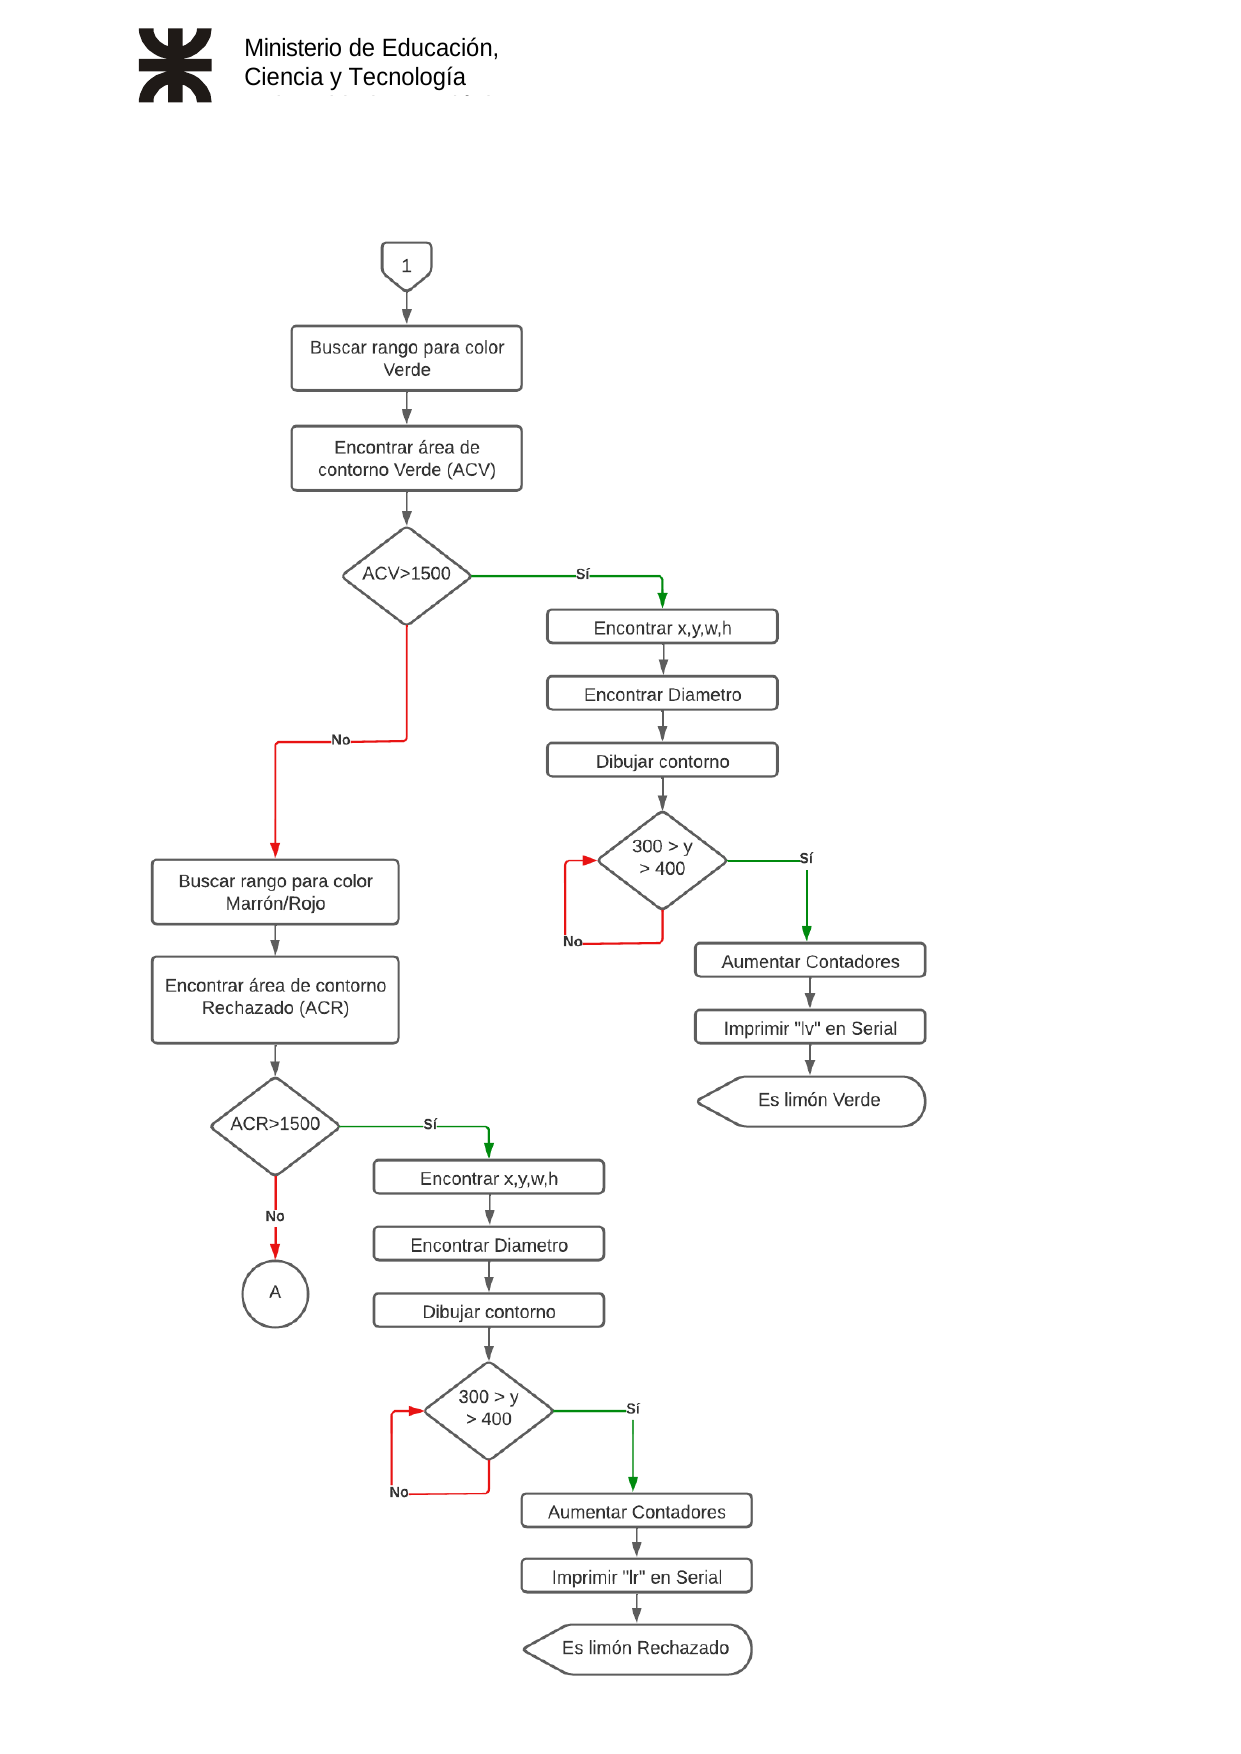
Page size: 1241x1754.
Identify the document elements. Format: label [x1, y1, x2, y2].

picture [95, 152, 982, 1726]
